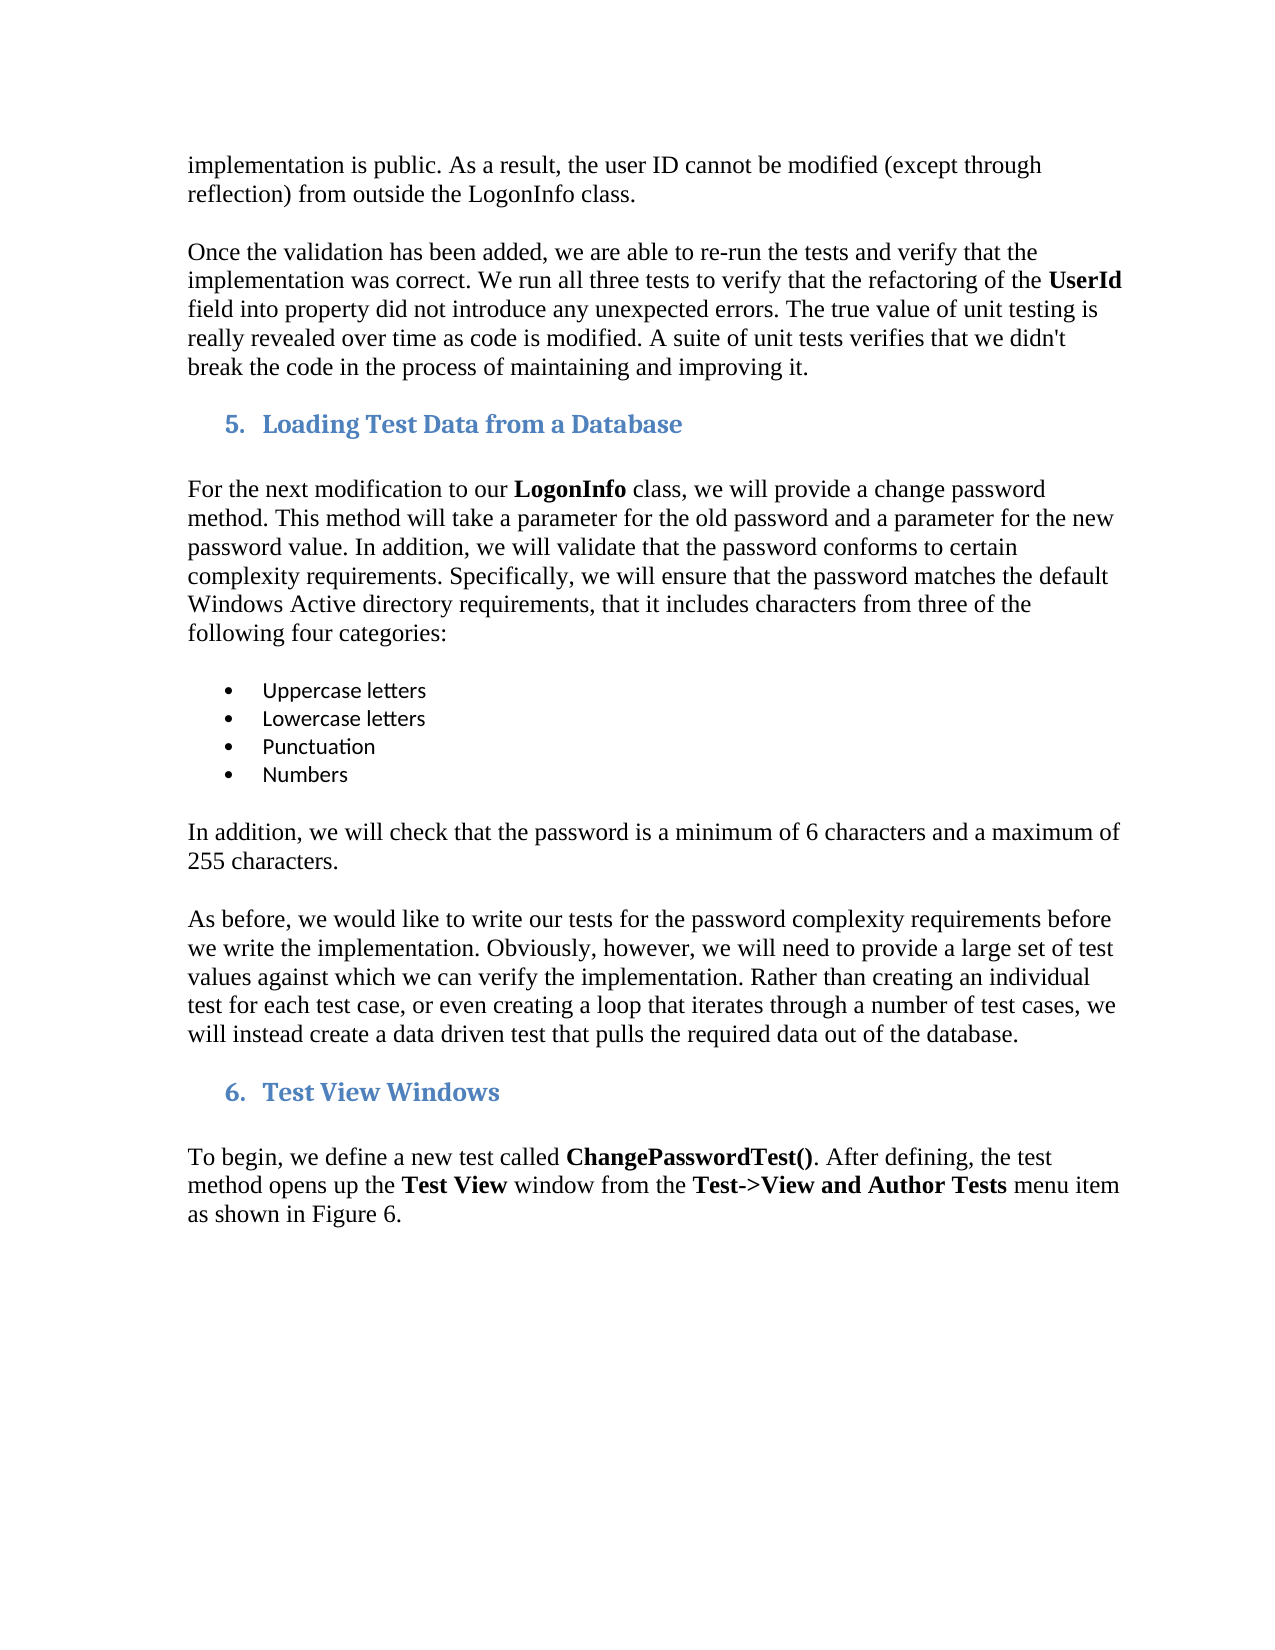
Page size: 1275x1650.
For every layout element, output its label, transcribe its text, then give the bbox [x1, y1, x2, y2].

text In addition, we will check that the password is a minimum of 6 characters and a maximum of 255 characters. [187, 817, 1125, 875]
subtitle Test View Windows [225, 1077, 1125, 1108]
list Punctuation [225, 732, 1125, 760]
list Uppercase letters [225, 676, 1125, 704]
text To begin, we define a new test called ChangePasswordTest(). After defining, the test method opens up the Test View window from the Test->View and Author Tests menu item as shown in Figure 6. [187, 1142, 1125, 1228]
list Numbers [225, 760, 1125, 788]
text As before, we would like to write our tests for the password complexity requirements before we write the implementation. Obviously, however, we will need to provide a large set of test values against which we can verify the implementation. Rather than creating an individual test for each test case, or even creating a loop that iterates through a number of test cases, we will instead create a data driven test that pulls the required data out of the database. [187, 904, 1125, 1048]
list Lowercase letters [225, 704, 1125, 732]
text Once the validation has been added, we are able to re-run the tests and verify that the implementation was correct. We run all three tests to verify that the refactoring of the UserId field into property did not introduce any unexpected errors. The true value of unit testing is really revealed over time as code is modified. A suite of unit tests verifies that we didn't break the code in the process of maintaining and improving it. [187, 237, 1125, 380]
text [187, 150, 1125, 207]
text For the next modification to our LogonInfo class, we will provide a change password method. This method will take a parameter for the old password and a parameter for the new password value. In addition, we will validate that the password conforms to certain complexity requirements. Specifically, we will ensure that the password matches the default Windows Active directory requirements, that it includes characters from three of the following four categories: [187, 474, 1125, 647]
subtitle Loading Test Data from a Database [225, 409, 1125, 441]
